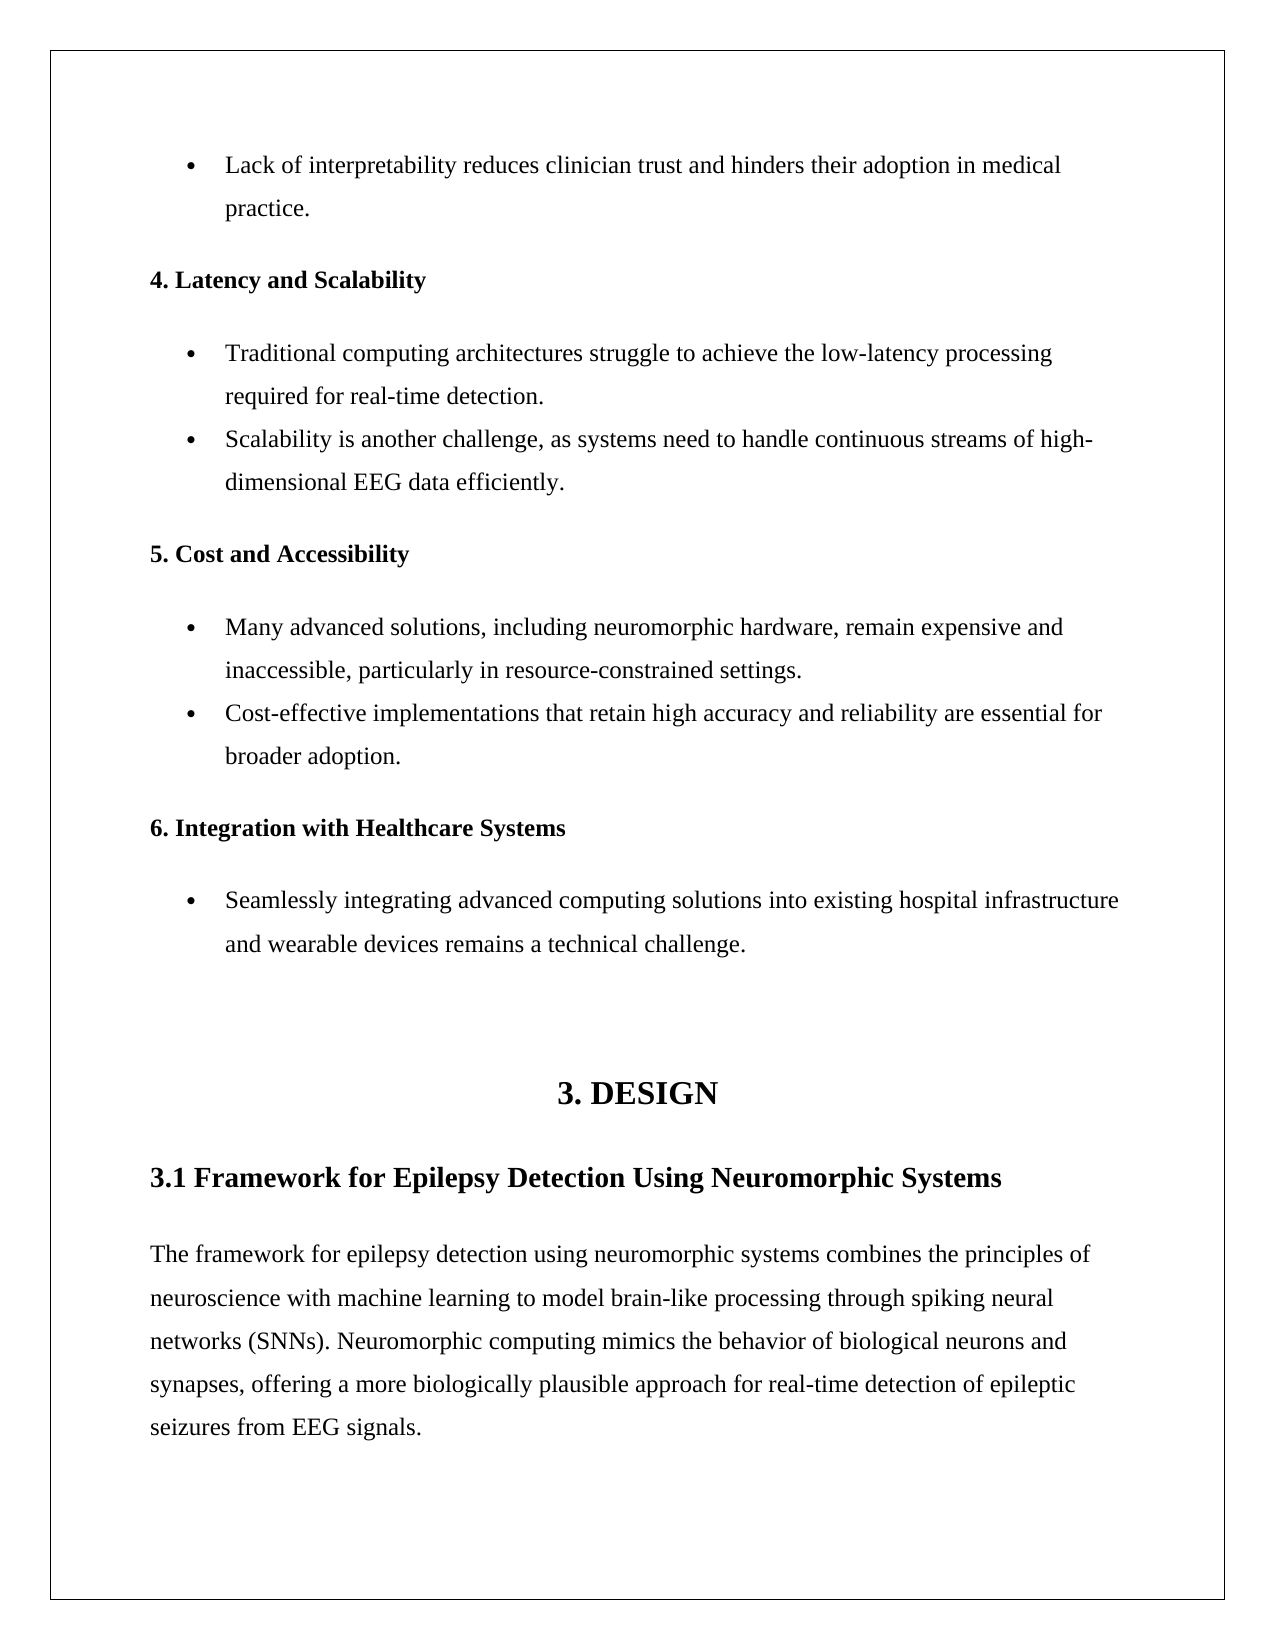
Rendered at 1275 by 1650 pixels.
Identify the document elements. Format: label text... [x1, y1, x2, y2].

subtitle 3.1 Framework for Epilepsy Detection Using Neuromorphic Systems [150, 1160, 1125, 1193]
subtitle 5. Cost and Accessibility [150, 539, 1125, 568]
subtitle 6. Integration with Healthcare Systems [150, 813, 1125, 842]
list Many advanced solutions, including neuromorphic hardware, remain expensive and inaccessible, particularly in resource-constrained settings. [187, 612, 1125, 683]
subtitle 3. DESIGN [150, 1073, 1125, 1112]
list Traditional computing architectures struggle to achieve the low-latency processing required for real-time detection. [187, 338, 1125, 409]
subtitle 4. Latency and Scalability [150, 265, 1125, 294]
list Lack of interpretability reduces clinician trust and hinders their adoption in medical practice. [187, 150, 1125, 222]
list Scalability is another challenge, as systems need to handle continuous streams of high-dimensional EEG data efficiently. [187, 424, 1125, 496]
text The framework for epilepsy detection using neuromorphic systems combines the principles of neuroscience with machine learning to model brain-like processing through spiking neural networks (SNNs). Neuromorphic computing mimics the behavior of biological neurons and synapses, offering a more biologically plausible approach for real-time detection of epileptic seizures from EEG signals. [150, 1239, 1125, 1441]
list Cost-effective implementations that retain high accuracy and reliability are essential for broader adoption. [187, 698, 1125, 770]
list Seamlessly integrating advanced computing solutions into existing hospital infrastructure and wearable devices remains a technical challenge. [187, 886, 1125, 957]
